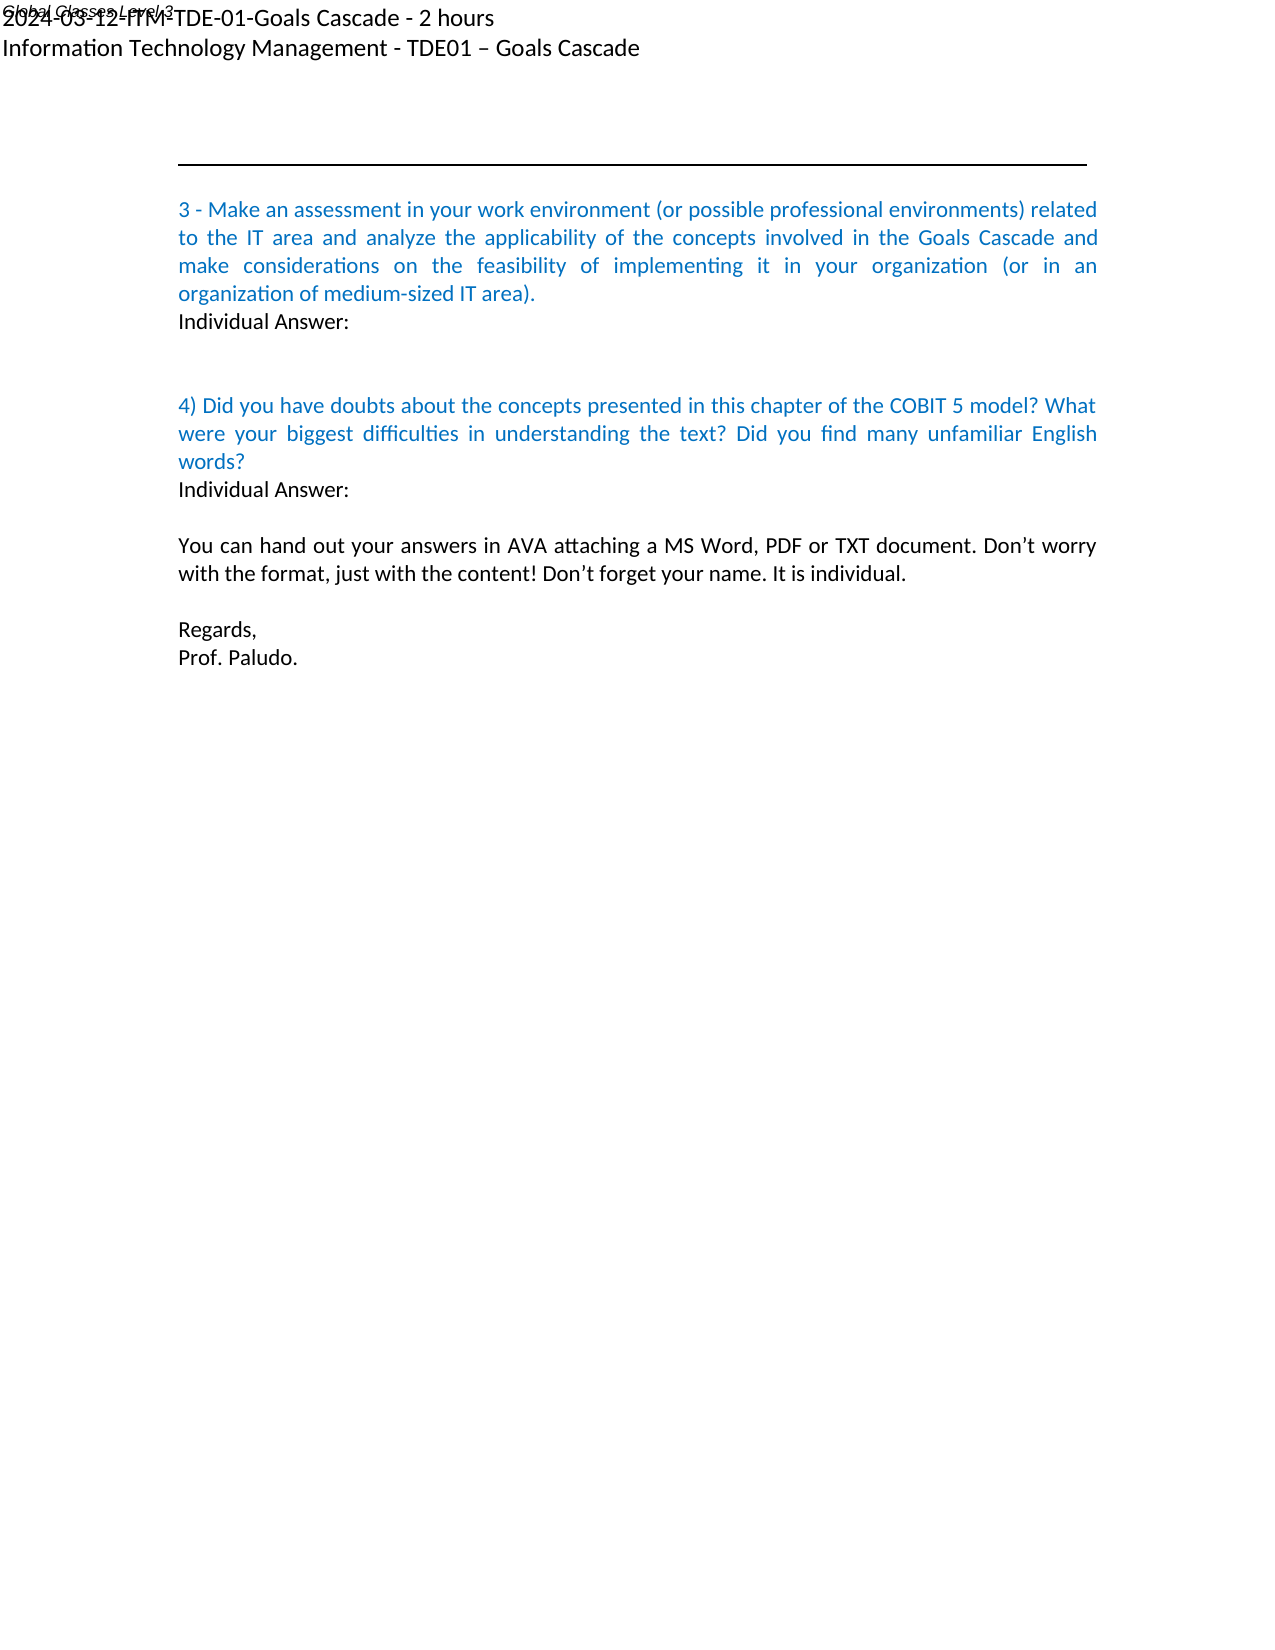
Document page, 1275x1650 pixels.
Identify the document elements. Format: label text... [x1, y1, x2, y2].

text 4) Did you have doubts about the concepts presented in this chapter of the COBIT 5 model? What were your biggest difficulties in understanding the text? Did you find many unfamiliar English words? [178, 391, 1099, 475]
text You can hand out your answers in AVA attaching a MS Word, PDF or TXT document. Don’t worry with the format, just with the content! Don’t forget your name. It is individual. [178, 531, 1099, 587]
text Individual Answer: [178, 307, 1110, 335]
list - Make an assessment in your work environment (or possible professional environments) related to the IT area and analyze the applicability of the concepts involved in the Goals Cascade and make considerations on the feasibility of implementing it in your organization (or in an organization of medium-sized IT area). [178, 195, 1099, 307]
text Individual Answer: [178, 475, 1110, 503]
text Regards, Prof. Paludo. [178, 615, 299, 671]
